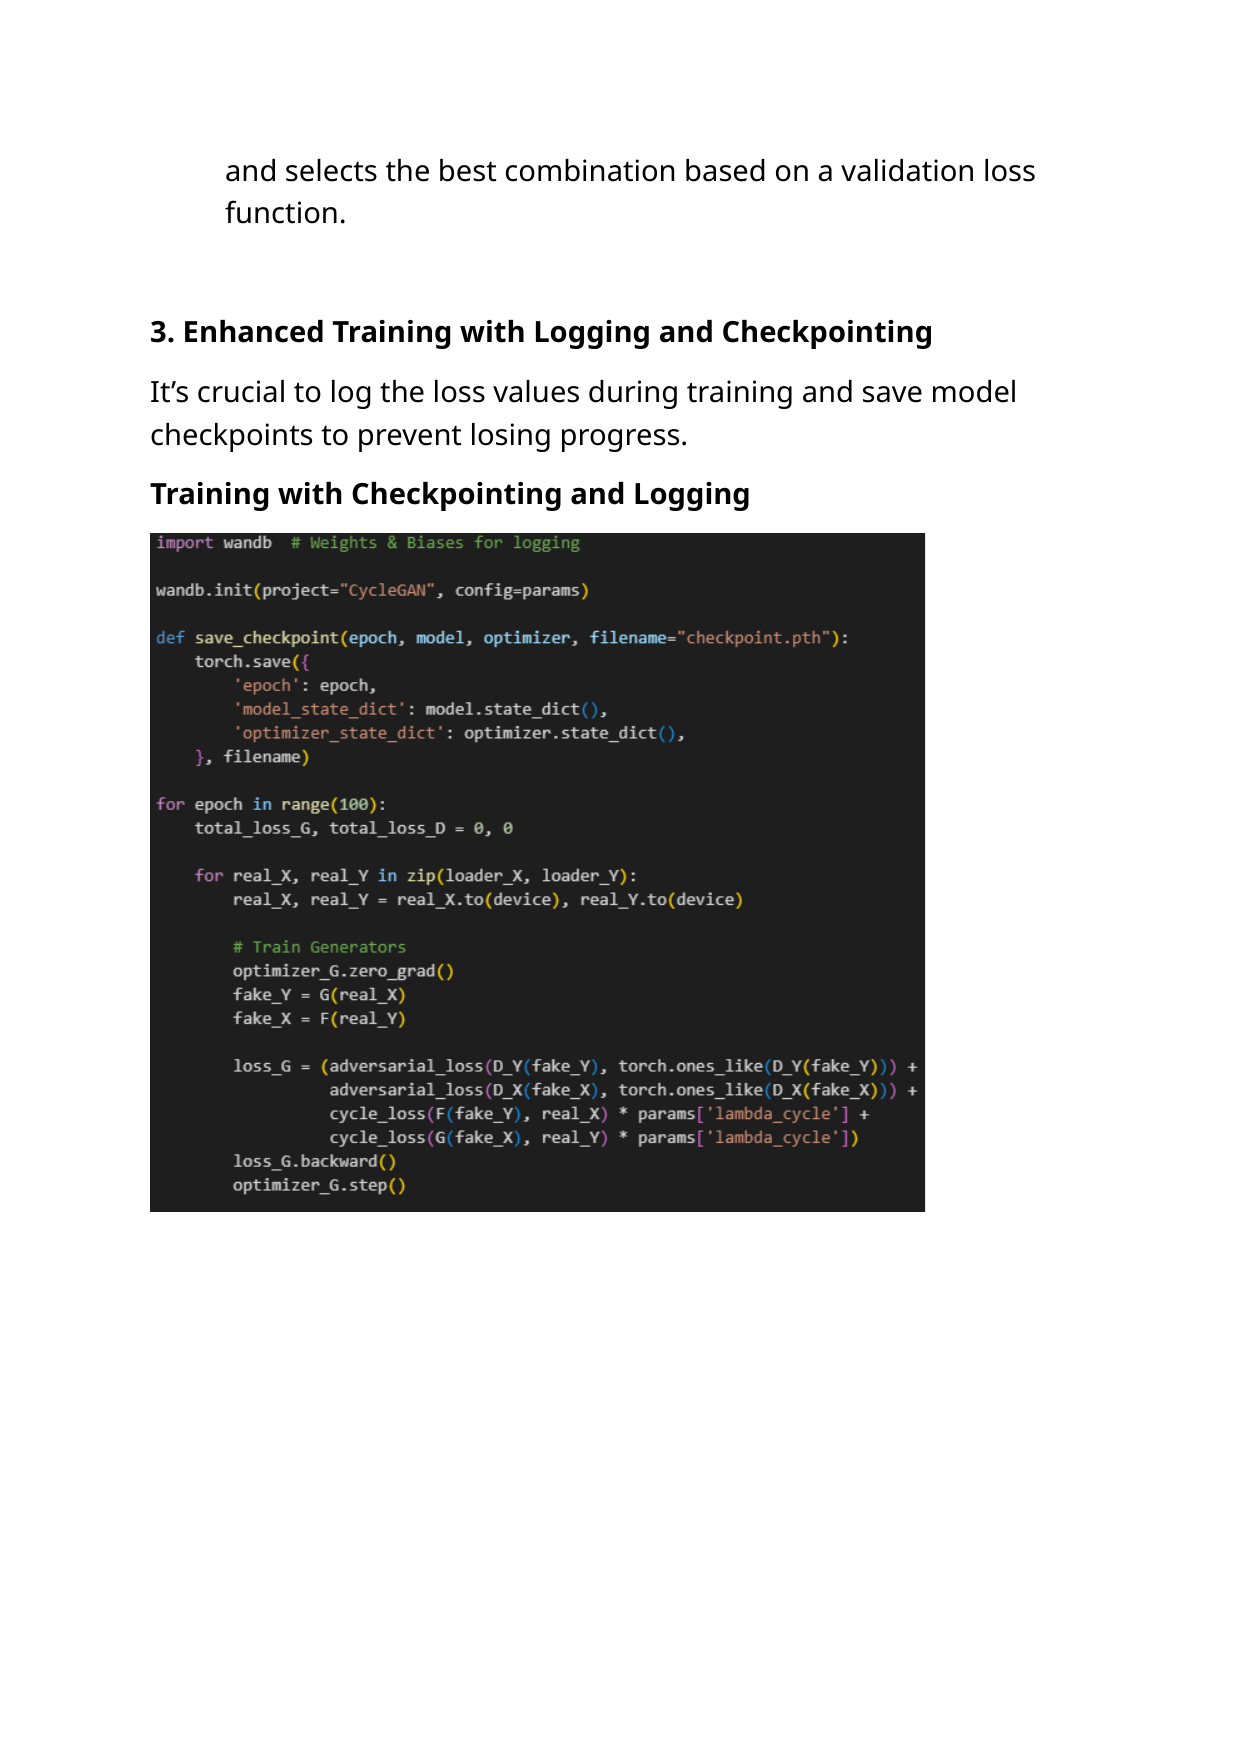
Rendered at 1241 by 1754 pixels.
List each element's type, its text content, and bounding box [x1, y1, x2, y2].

text Training with Checkpointing and Logging [150, 473, 1090, 513]
picture [150, 533, 926, 1212]
text 3. Enhanced Training with Logging and Checkpointing [150, 312, 1090, 351]
text It’s crucial to log the loss values during training and save model checkpoints to prevent losing progress. [150, 371, 1090, 454]
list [187, 150, 1090, 232]
